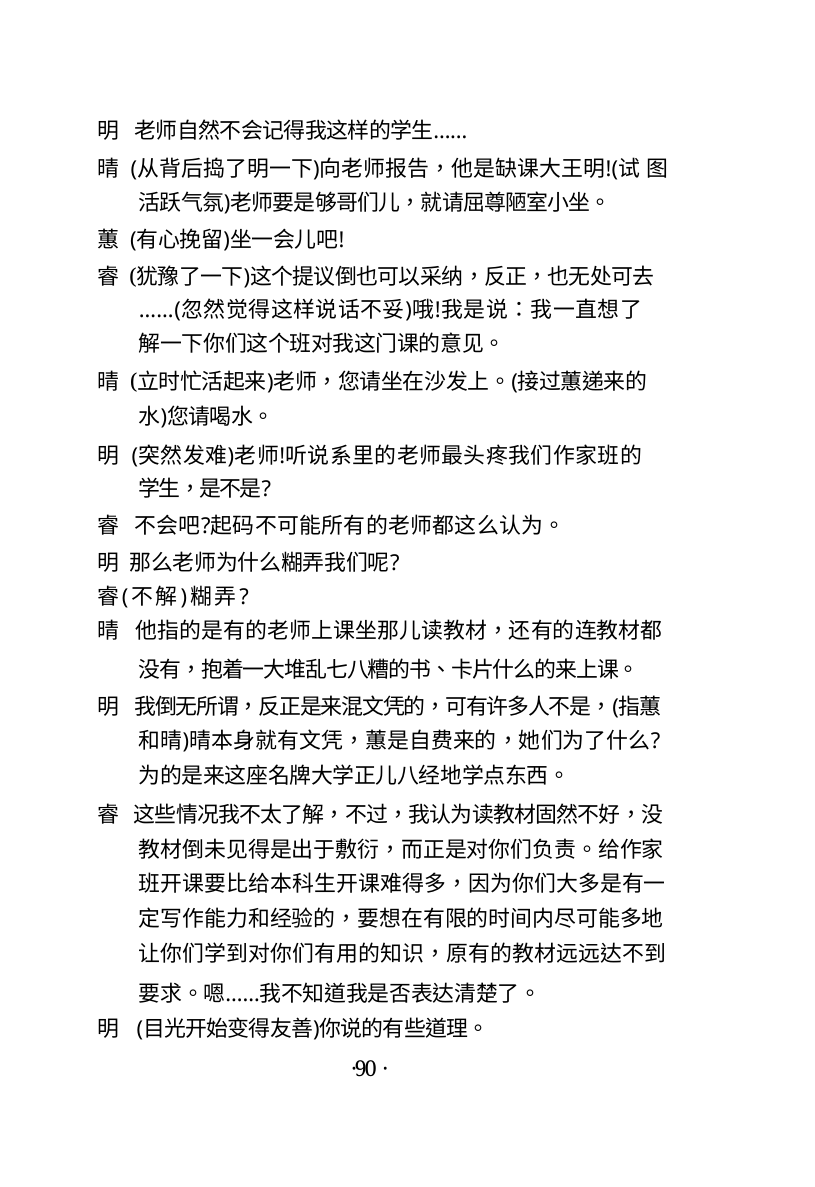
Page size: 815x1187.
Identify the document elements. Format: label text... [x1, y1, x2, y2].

text 没有，抱着一大堆乱七八糟的书、卡片什么的来上课。 [138, 655, 692, 682]
text 蕙 (有心挽留)坐一会儿吧! [97, 225, 692, 253]
text 睿 (犹豫了一下)这个提议倒也可以采纳，反正，也无处可去 ……(忽然觉得这样说话不妥)哦!我是说：我一直想了 解一下你们这个班对我这门课的意见。 [97, 261, 669, 358]
text 晴 (立时忙活起来)老师，您请坐在沙发上。(接过蕙递来的 水)您请喝水。 [97, 366, 667, 431]
text 明 那么老师为什么糊弄我们呢? 睿(不解)糊弄? [97, 547, 411, 611]
text 要求。嗯……我不知道我是否表达清楚了。 明 (目光开始变得友善)你说的有些道理。 [97, 977, 550, 1042]
text 明 (突然发难)老师!听说系里的老师最头疼我们作家班的 学生，是不是? [97, 440, 667, 503]
text 明 老师自然不会记得我这样的学生…… [97, 117, 692, 144]
text 睿 不会吧?起码不可能所有的老师都这么认为。 [97, 511, 692, 539]
text 晴 (从背后捣了明一下)向老师报告，他是缺课大王明!(试 图活跃气氛)老师要是够哥们儿，就请屈尊陋室小坐。 [97, 153, 669, 217]
text 晴 他指的是有的老师上课坐那儿读教材，还有的连教材都 [97, 617, 692, 644]
text 明 我倒无所谓，反正是来混文凭的，可有许多人不是，(指蕙 和晴)晴本身就有文凭，蕙是自费来的，她们为了什么? 为的是来这座名牌大学正儿八经地学点东西。 [97, 691, 666, 789]
text 睿 这些情况我不太了解，不过，我认为读教材固然不好，没 教材倒未见得是出于敷衍，而正是对你们负责。给作家 班开课要比给本科生开课难得多，因为你们大多是有一 定写作能力和经验的，要想在有限的时间内尽可能多地 让你们学到对你们有用的知识，原有的教材远远达不到 [97, 799, 667, 968]
